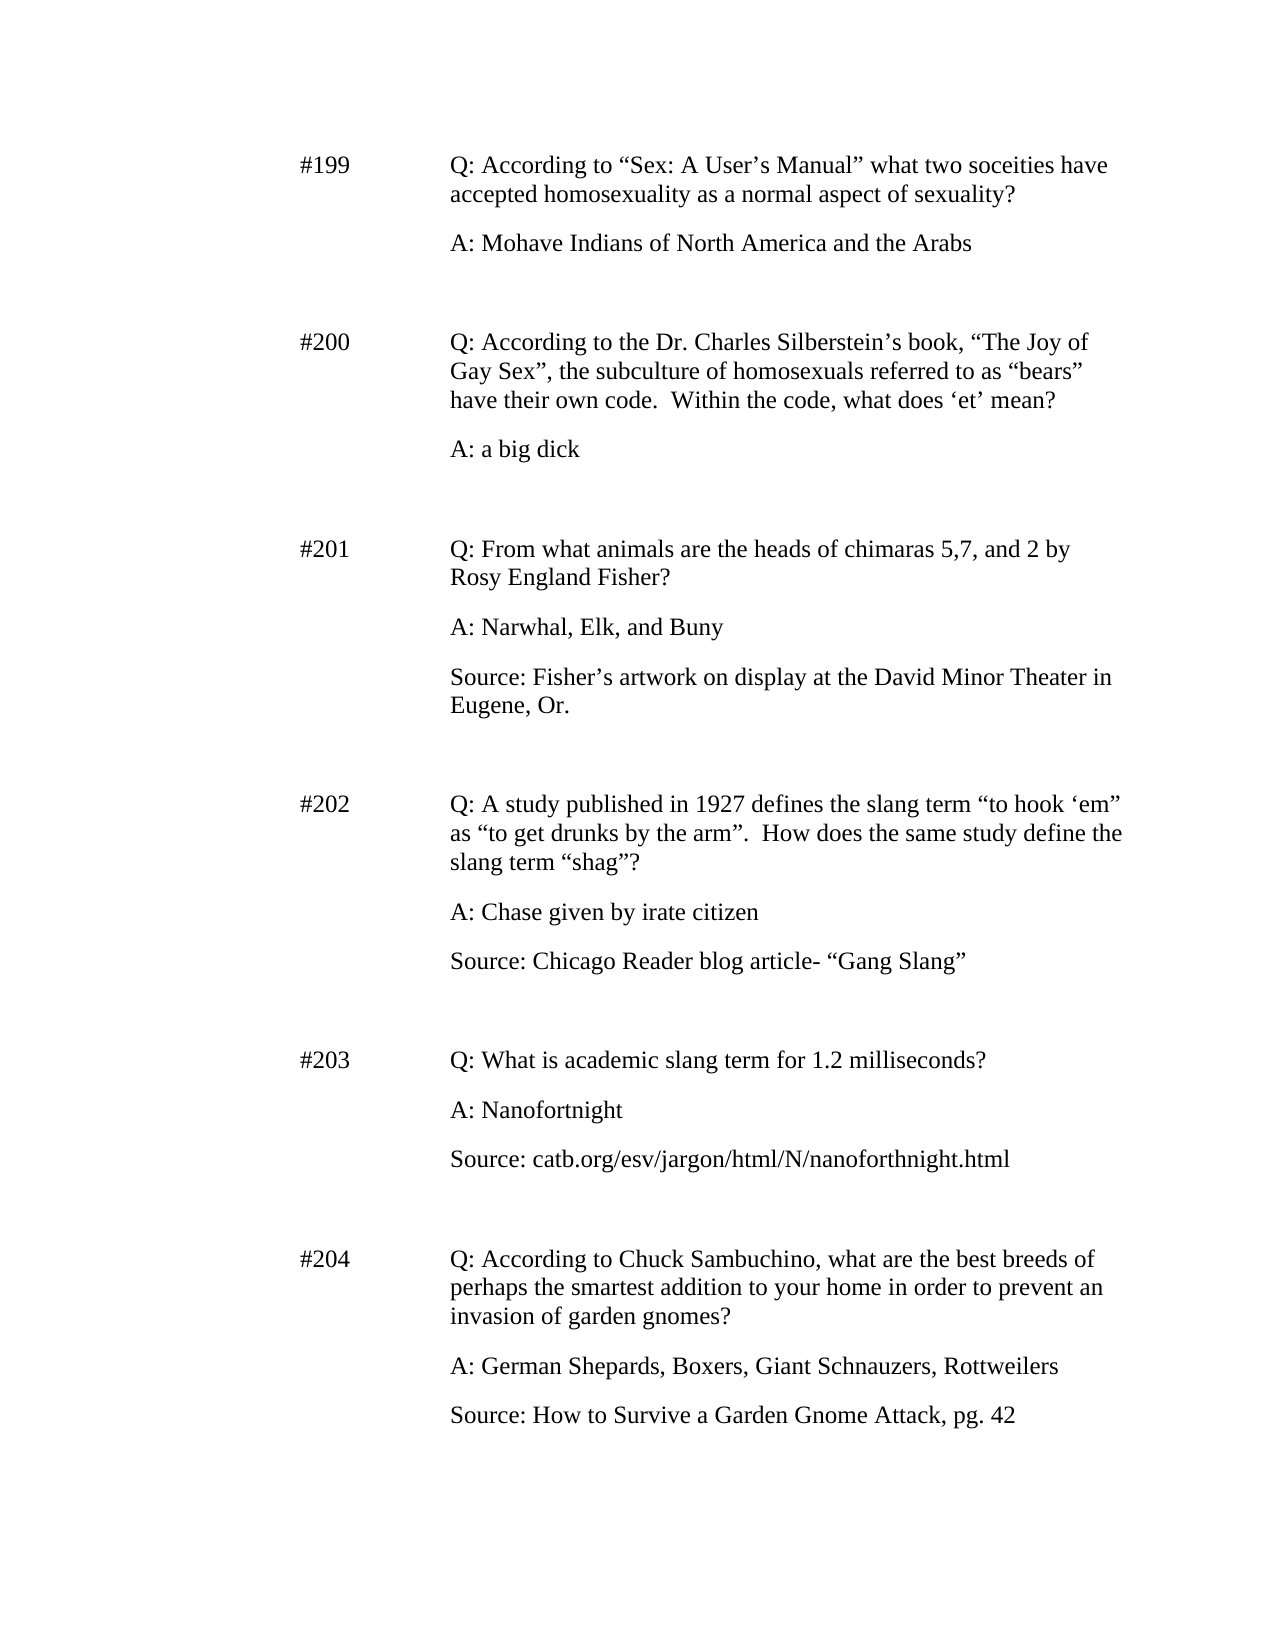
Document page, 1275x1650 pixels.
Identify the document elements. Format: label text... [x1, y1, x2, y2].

text Source: How to Survive a Garden Gnome Attack, pg. 42 [150, 1400, 1125, 1429]
text Source: Fisher’s artwork on display at the David Minor Theater in Eugene, Or. [450, 662, 1125, 719]
text #201 Q: From what animals are the heads of chimaras 5,7, and 2 by Rosy England Fisher? [300, 534, 1125, 591]
text A: German Shepards, Boxers, Giant Schnauzers, Rottweilers [150, 1351, 1125, 1379]
text #202 Q: A study published in 1927 defines the slang term “to hook ‘em” as “to get drunks by the arm”. How does the same study define the slang term “shag”? [300, 789, 1125, 876]
text A: a big dick [150, 434, 1125, 463]
text Source: Chicago Reader blog article- “Gang Slang” [150, 946, 1125, 975]
text A: Narwhal, Elk, and Buny [150, 612, 1125, 641]
text A: Chase given by irate citizen [150, 897, 1125, 925]
text #199 Q: According to “Sex: A User’s Manual” what two soceities have accepted homosexuality as a normal aspect of sexuality? [300, 150, 1125, 207]
text #200 Q: According to the Dr. Charles Silberstein’s book, “The Joy of Gay Sex”, the subculture of homosexuals referred to as “bears” have their own code. Within the code, what does ‘et’ mean? [300, 327, 1125, 414]
text #203 Q: What is academic slang term for 1.2 milliseconds? [150, 1045, 1125, 1074]
text #204 Q: According to Chuck Sambuchino, what are the best breeds of perhaps the smartest addition to your home in order to prevent an invasion of garden gnomes? [300, 1244, 1125, 1330]
text A: Nanofortnight [150, 1095, 1125, 1124]
text A: Mohave Indians of North America and the Arabs [150, 228, 1125, 257]
text Source: catb.org/esv/jargon/html/N/nanoforthnight.html [150, 1144, 1125, 1173]
